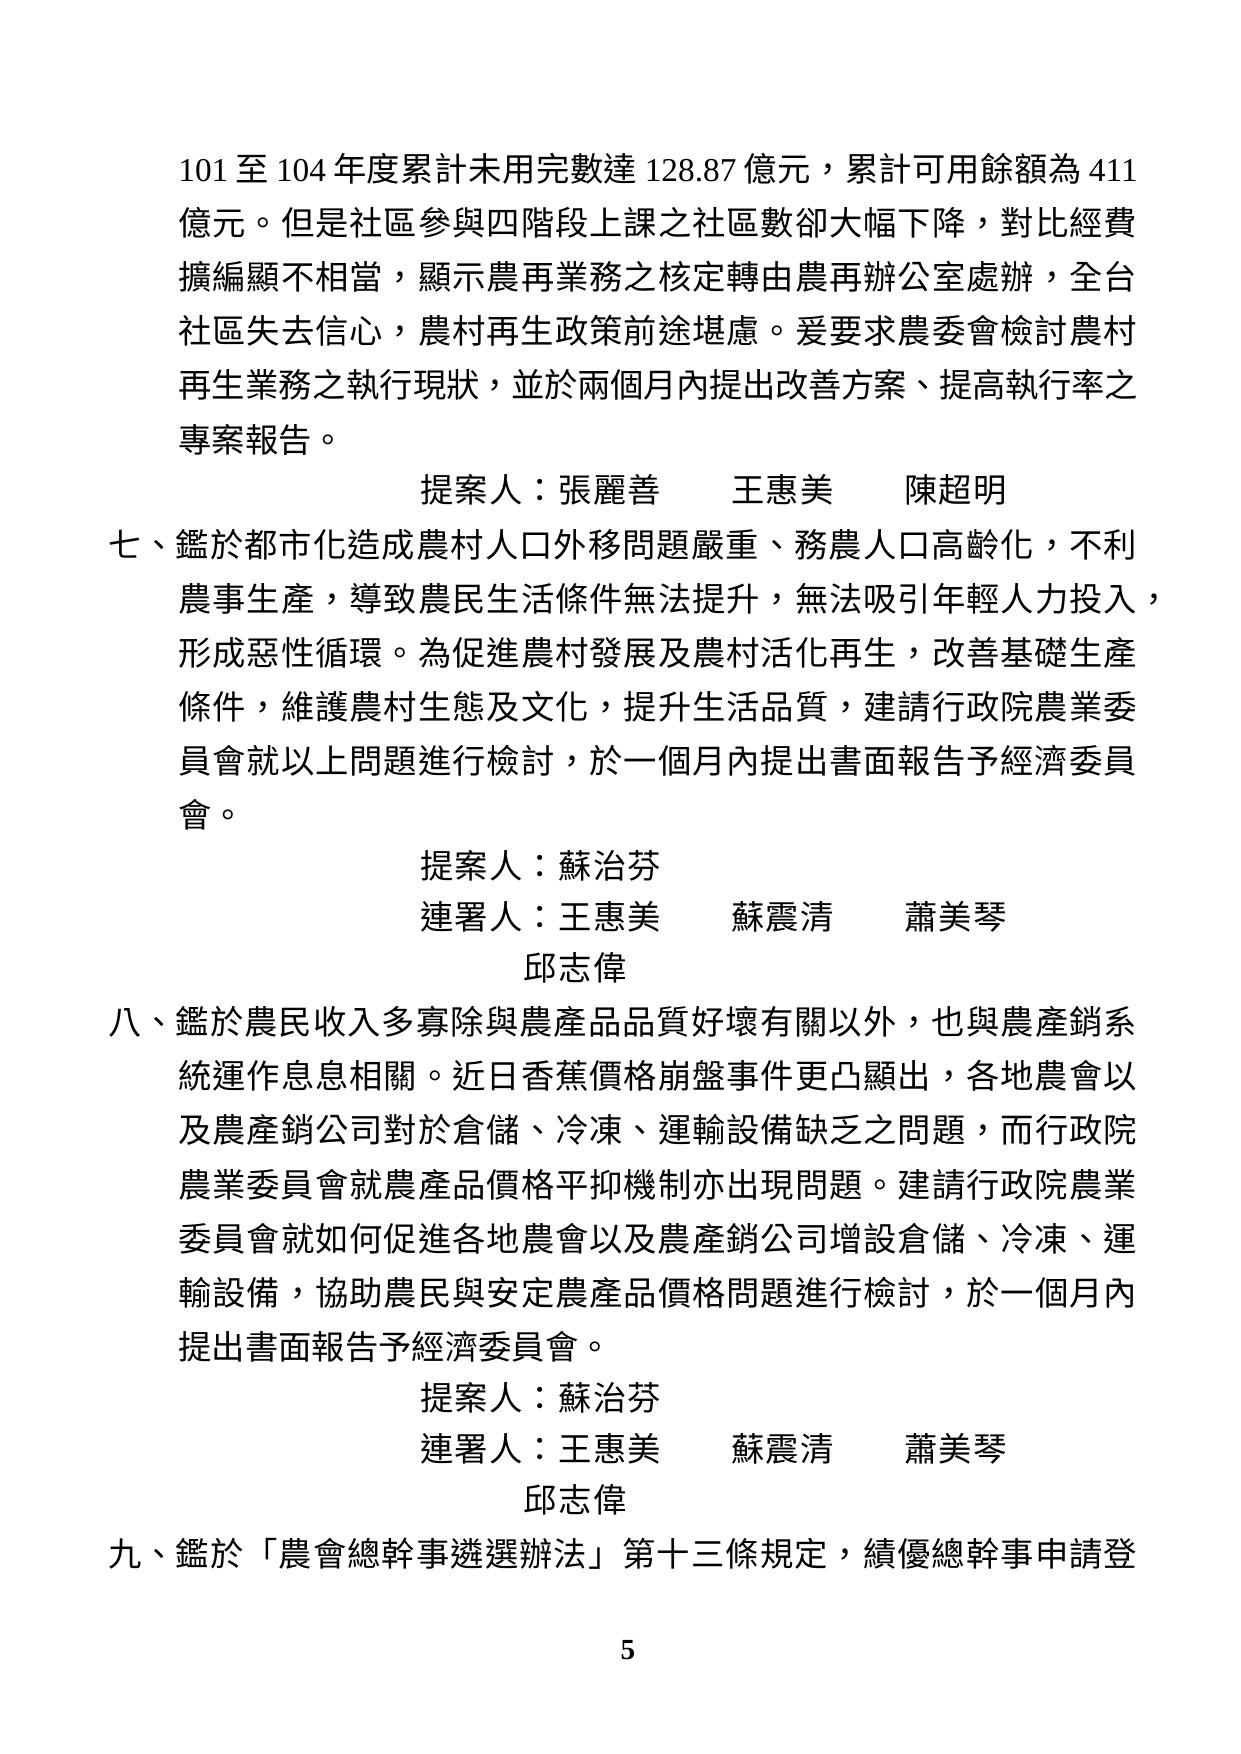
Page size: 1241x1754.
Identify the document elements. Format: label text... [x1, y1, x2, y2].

text 連署人：王惠美 蘇震清 蕭美琴 邱志偉 [386, 1421, 1042, 1523]
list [109, 138, 1138, 463]
list 鑑於農民收入多寡除與農產品品質好壞有關以外，也與農產銷系統運作息息相關。近日香蕉價格崩盤事件更凸顯出，各地農會以及農產銷公司對於倉儲、冷凍、運輸設備缺乏之問題，而行政院農業委員會就農產品價格平抑機制亦出現問題。建請行政院農業委員會就如何促進各地農會以及農產銷公司增設倉儲、冷凍、運輸設備，協助農民與安定農產品價格問題進行檢討，於一個月內提出書面報告予經濟委員會。 [109, 991, 1138, 1370]
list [109, 1523, 1138, 1577]
text 連署人：王惠美 蘇震清 蕭美琴 邱志偉 [386, 889, 1042, 991]
text 提案人：張麗善 王惠美 陳超明 [386, 463, 1042, 514]
text 提案人：蘇治芬 [386, 1370, 1042, 1421]
list 鑑於都市化造成農村人口外移問題嚴重、務農人口高齡化，不利農事生產，導致農民生活條件無法提升，無法吸引年輕人力投入，形成惡性循環。為促進農村發展及農村活化再生，改善基礎生產條件，維護農村生態及文化，提升生活品質，建請行政院農業委員會就以上問題進行檢討，於一個月內提出書面報告予經濟委員會。 [109, 514, 1138, 839]
text 提案人：蘇治芬 [386, 839, 1042, 889]
